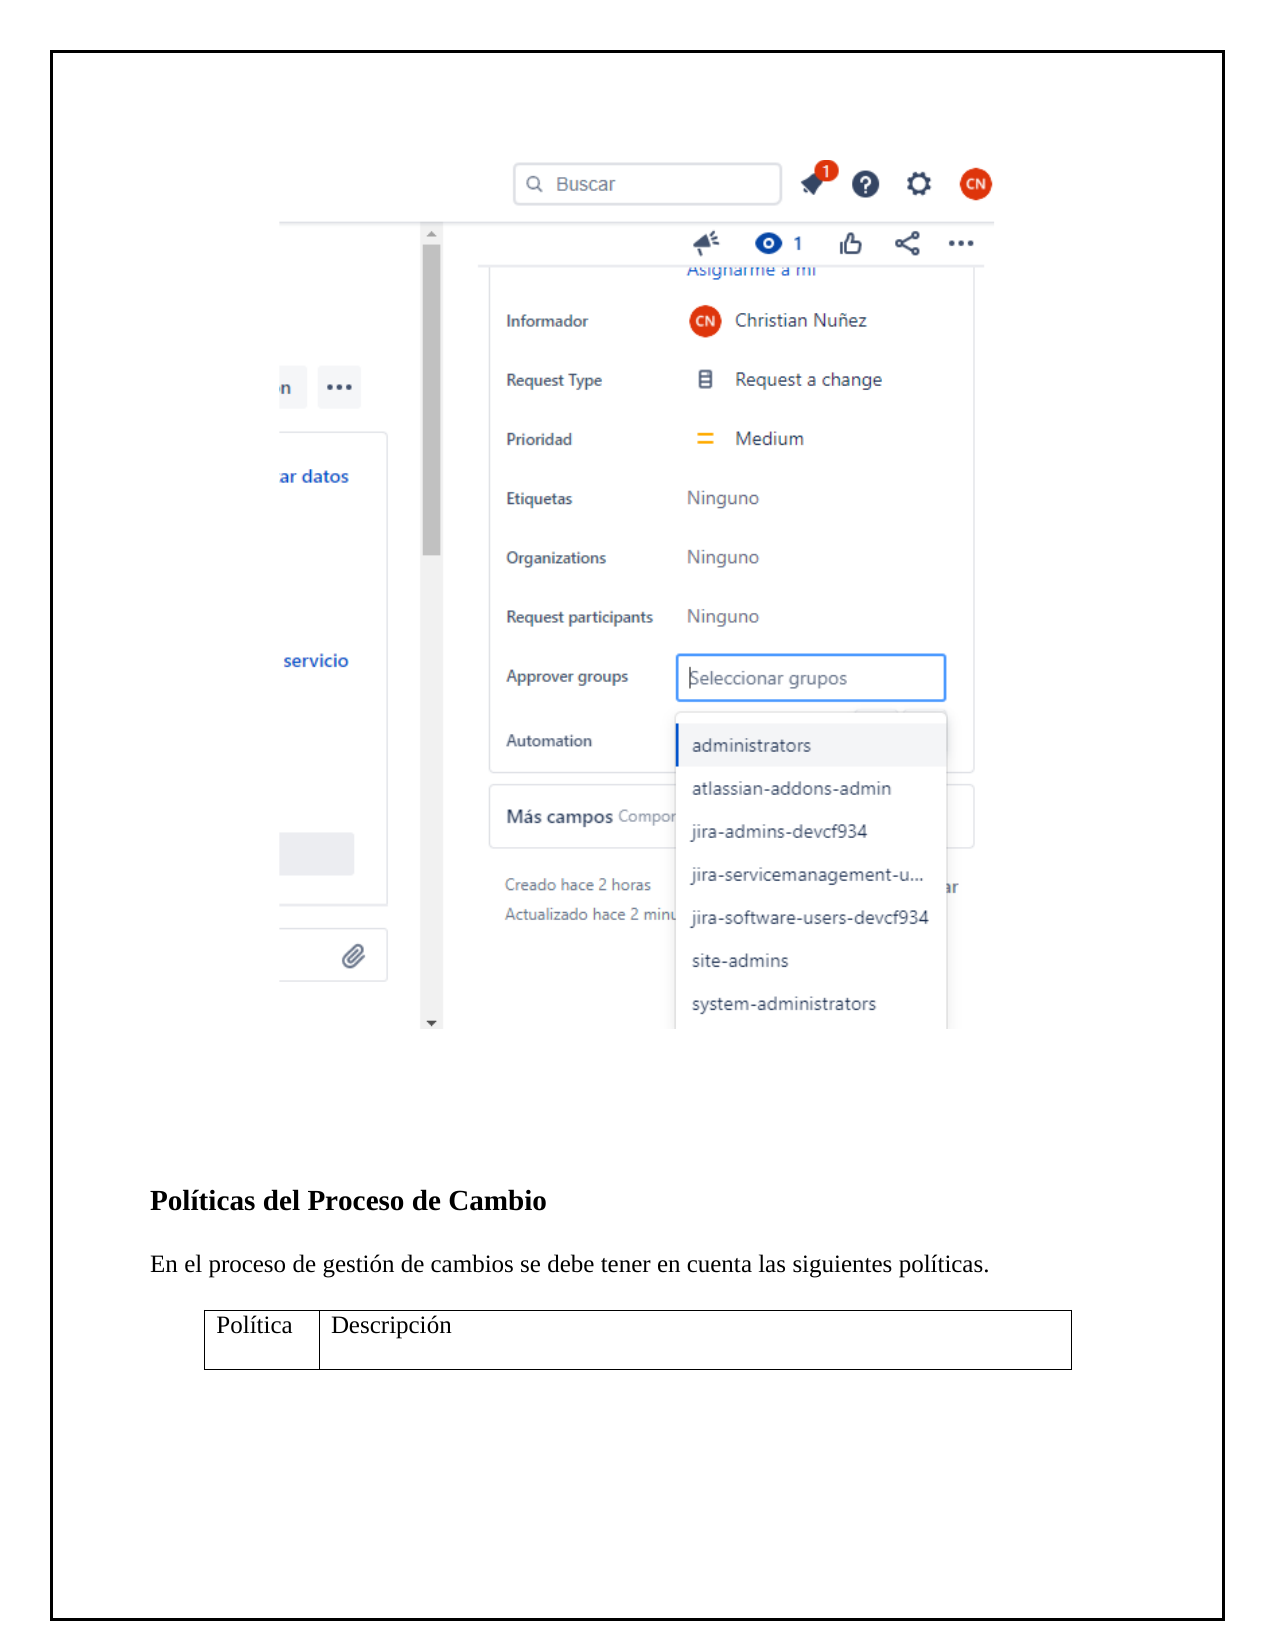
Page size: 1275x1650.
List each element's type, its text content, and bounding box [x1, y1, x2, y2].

subtitle Políticas del Proceso de Cambio [150, 1183, 1137, 1216]
table_header Política [205, 1311, 319, 1369]
table_header Descripción [320, 1311, 1071, 1369]
text En el proceso de gestión de cambios se debe tener en cuenta las siguientes políticas. [150, 1249, 1137, 1278]
picture [279, 160, 995, 1029]
